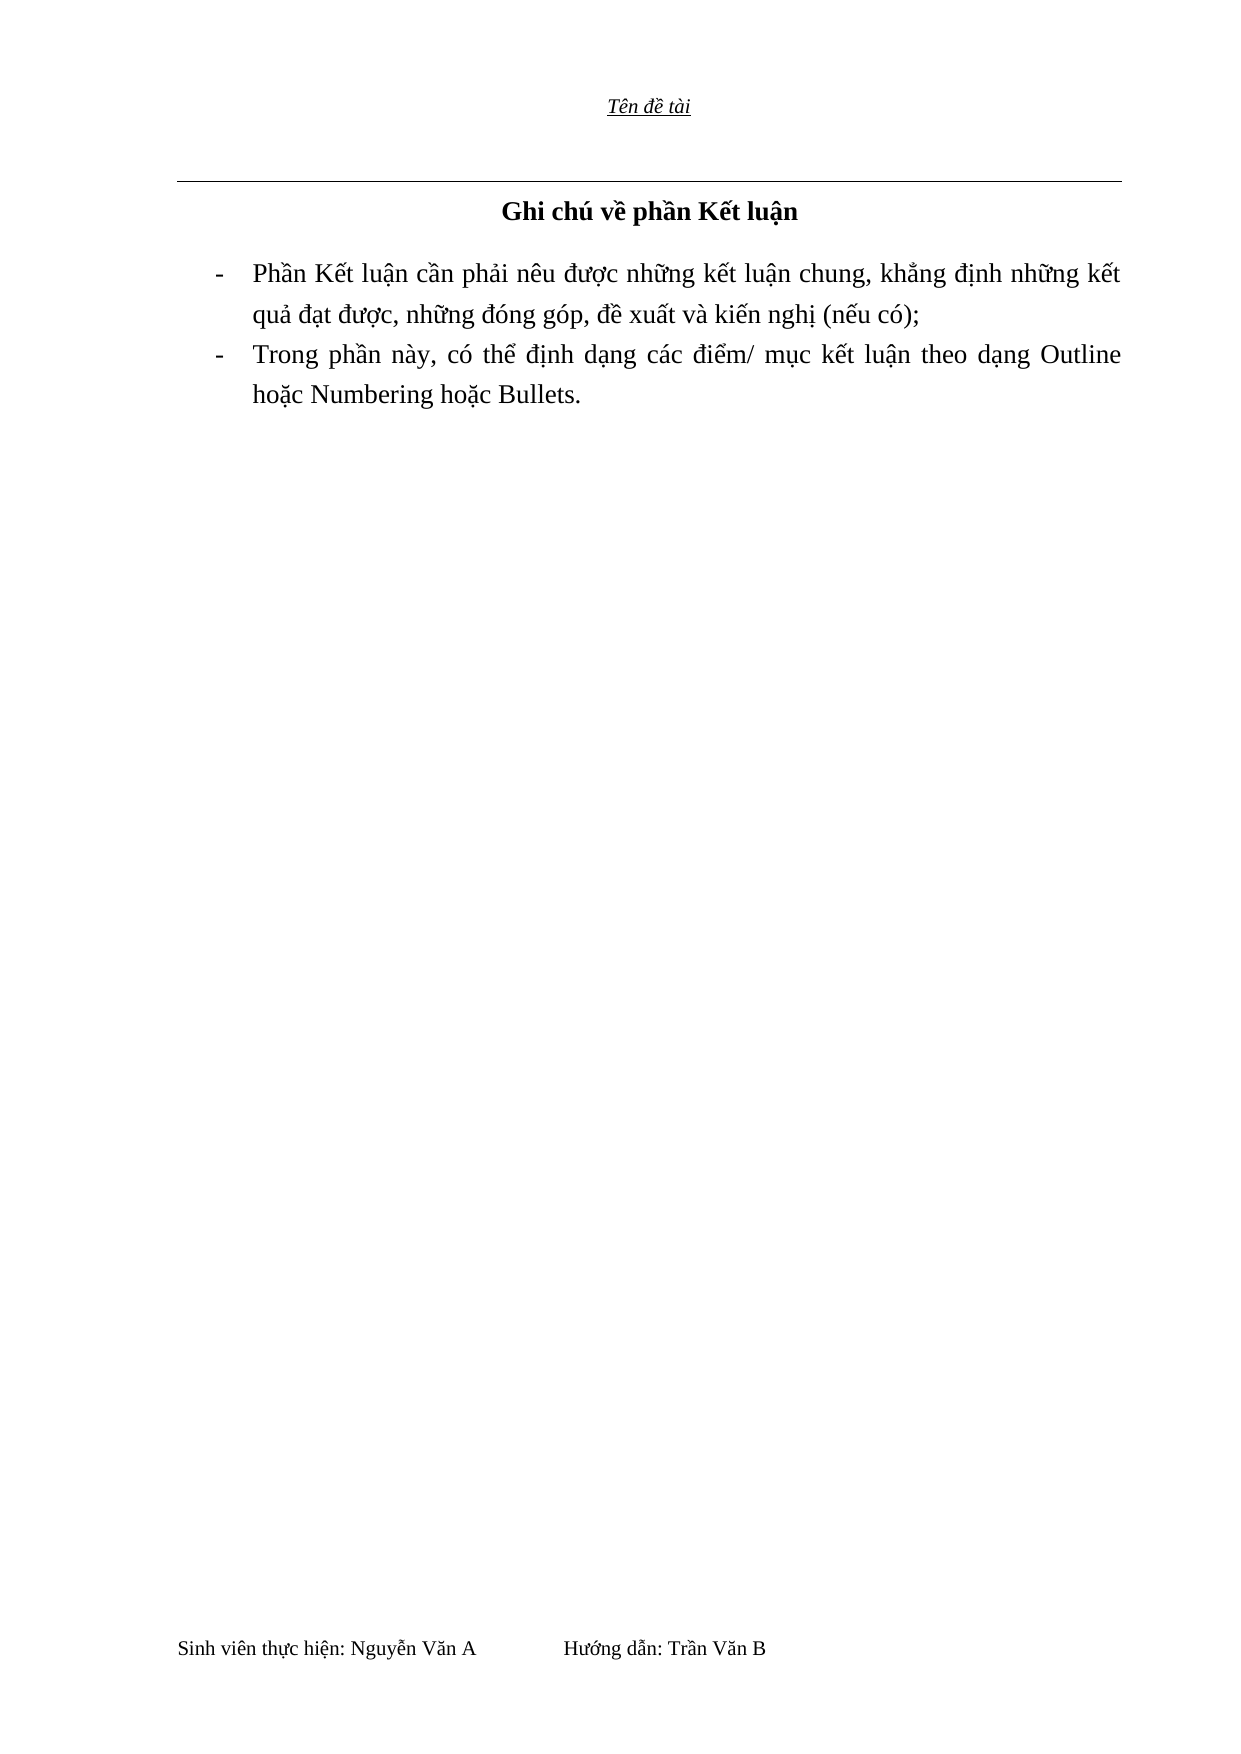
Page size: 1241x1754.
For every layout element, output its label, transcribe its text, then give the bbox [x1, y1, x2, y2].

list Phần Kết luận cần phải nêu được những kết luận chung, khẳng định những kết quả đạt được, những đóng góp, đề xuất và kiến nghị (nếu có); [215, 257, 1122, 329]
text Ghi chú về phần Kết luận [177, 195, 1122, 226]
list Trong phần này, có thể định dạng các điểm/ mục kết luận theo dạng Outline hoặc Numbering hoặc Bullets. [215, 338, 1122, 410]
